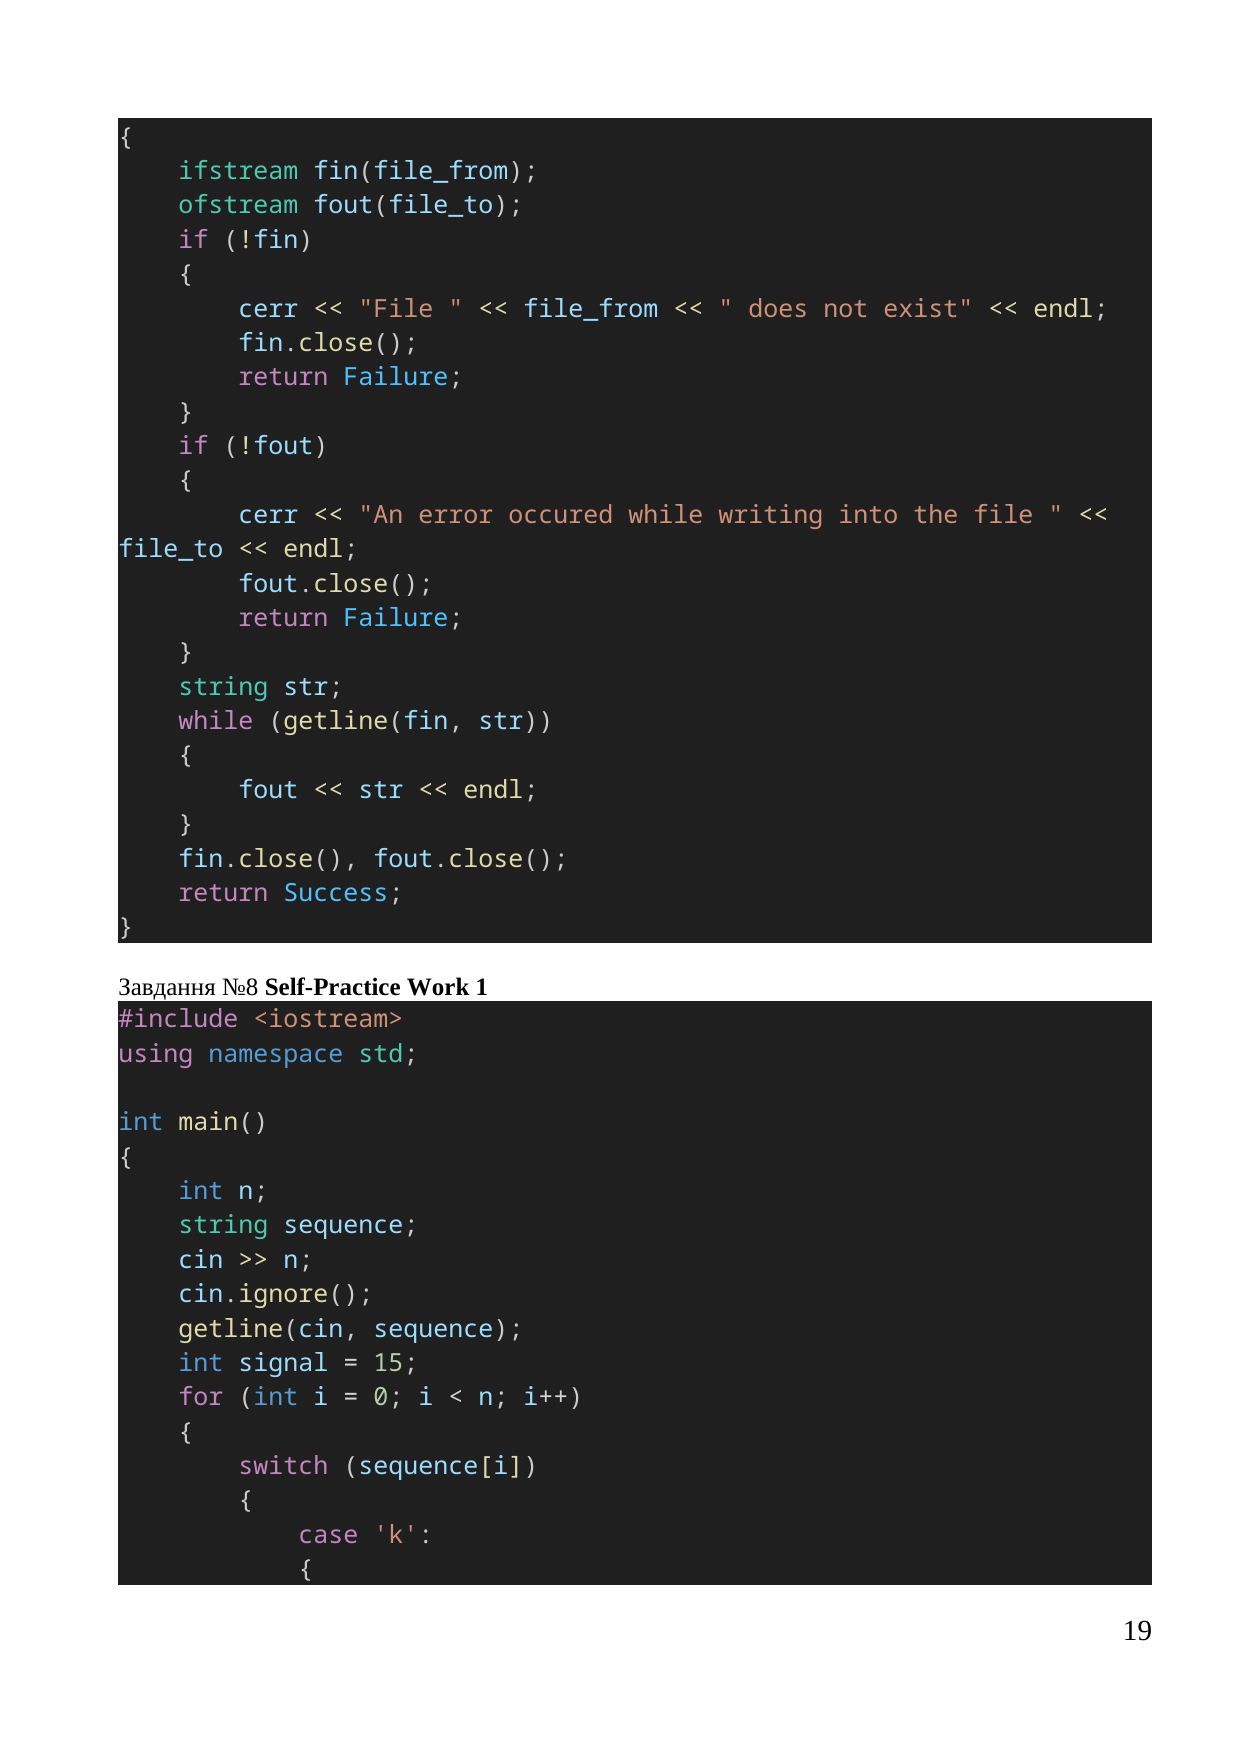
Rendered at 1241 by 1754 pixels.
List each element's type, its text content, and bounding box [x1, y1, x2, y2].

text switch (sequence[i]) [118, 1447, 1152, 1482]
text while (getline(fin, str)) [118, 702, 1152, 737]
text cerr << "File " << file_from << " does not exist" << endl; [118, 290, 1152, 324]
text string sequence; [118, 1207, 1152, 1241]
text { [118, 1413, 1152, 1447]
text return Success; [118, 874, 1152, 909]
text cin >> n; [118, 1241, 1152, 1276]
text } [118, 634, 1152, 668]
text { [118, 1551, 1152, 1585]
text for (int i = 0; i < n; i++) [118, 1379, 1152, 1413]
text int signal = 15; [118, 1344, 1152, 1379]
text fin.close(); [118, 324, 1152, 359]
text int main() [118, 1104, 1152, 1138]
text ofstream fout(file_to); [118, 187, 1152, 221]
text Завдання №8 Self-Practice Work 1 [118, 972, 1152, 1001]
text } [118, 806, 1152, 840]
text using namespace std; [118, 1035, 1152, 1069]
text return Failure; [118, 599, 1152, 634]
text int n; [118, 1172, 1152, 1207]
text fout << str << endl; [118, 771, 1152, 806]
text fin.close(), fout.close(); [118, 840, 1152, 874]
text { [118, 1138, 1152, 1172]
text case 'k': [118, 1516, 1152, 1551]
text } [118, 393, 1152, 427]
text { [118, 737, 1152, 771]
text getline(cin, sequence); [118, 1310, 1152, 1344]
text #include <iostream> [118, 1001, 1152, 1035]
text cerr << "An error occured while writing into the file " << file_to << endl; [118, 496, 1152, 565]
text if (!fin) [118, 221, 1152, 256]
text fout.close(); [118, 565, 1152, 599]
text { [118, 118, 1152, 152]
text cin.ignore(); [118, 1276, 1152, 1310]
text return Failure; [118, 359, 1152, 393]
text ifstream fin(file_from); [118, 152, 1152, 187]
text { [118, 1482, 1152, 1516]
text { [118, 256, 1152, 290]
text string str; [118, 668, 1152, 702]
text if (!fout) [118, 427, 1152, 462]
text { [118, 462, 1152, 496]
text } [118, 909, 1152, 943]
